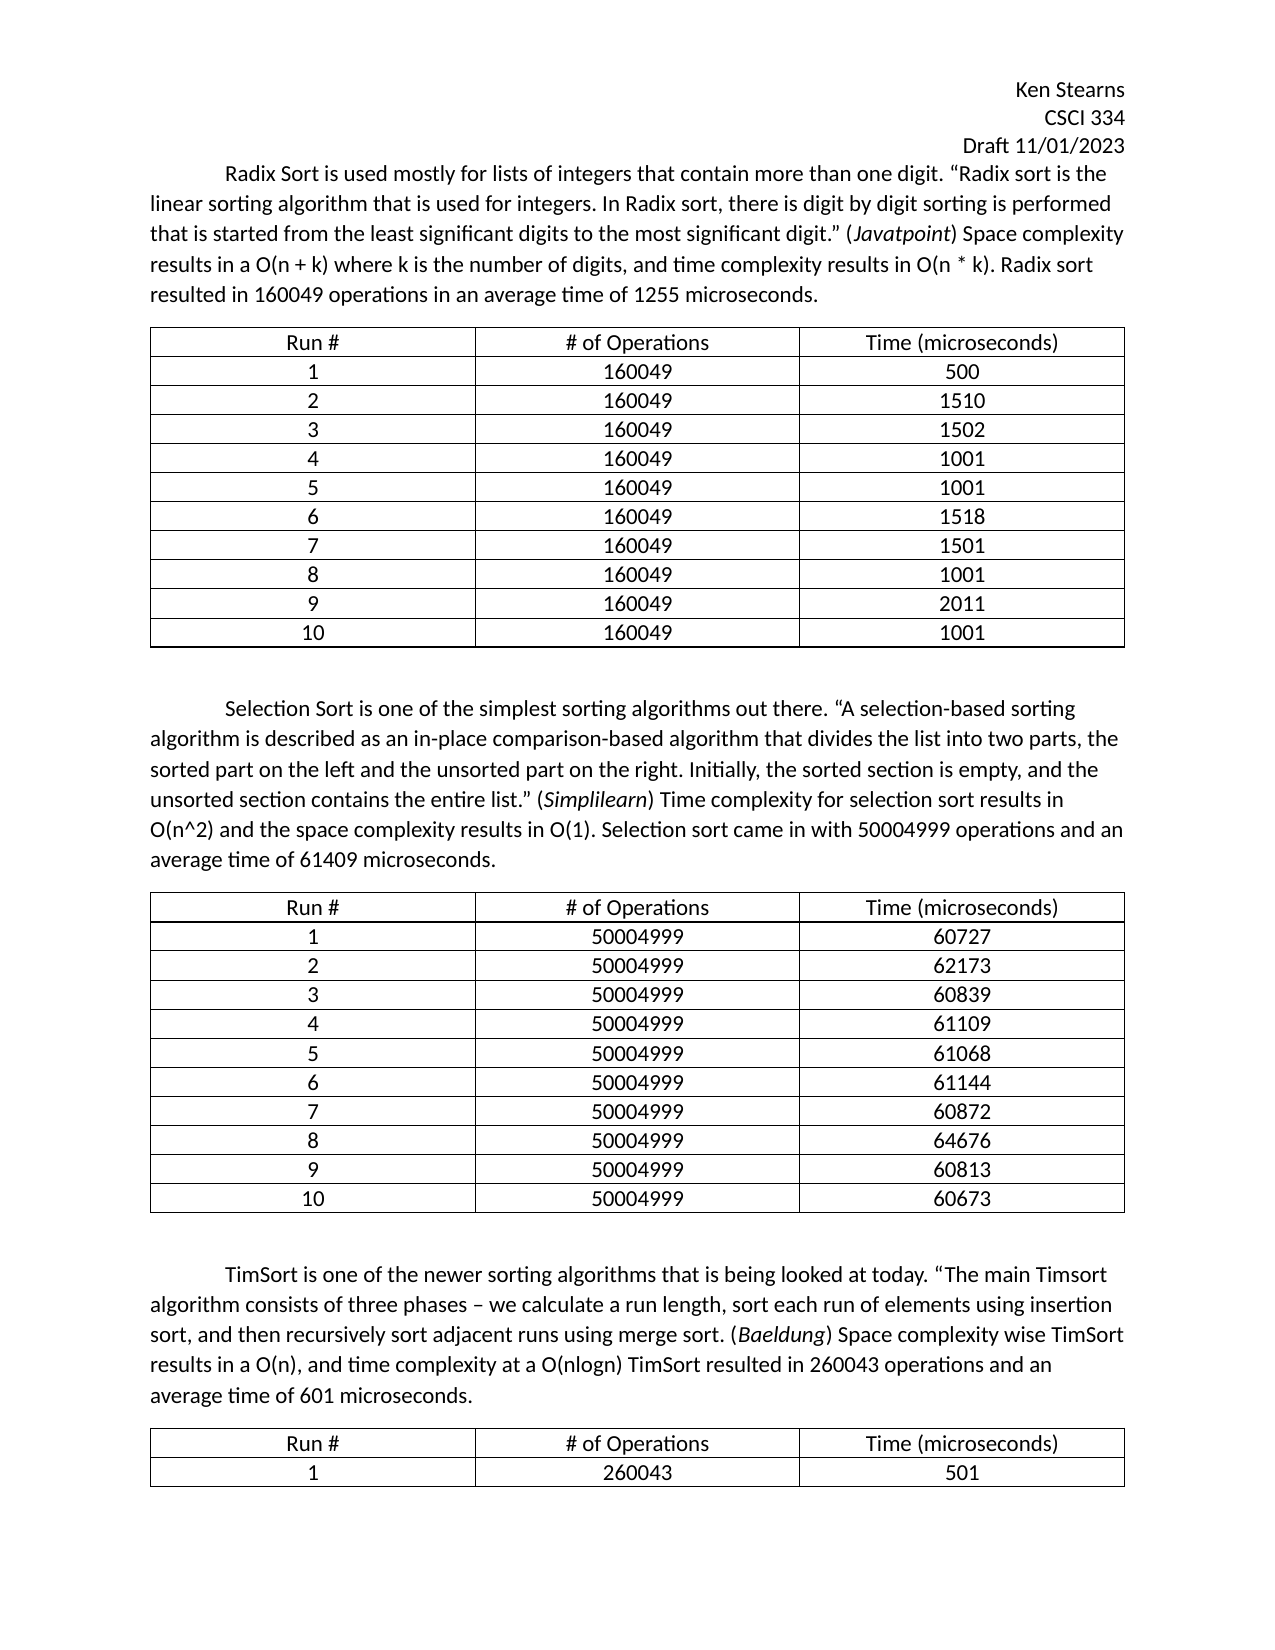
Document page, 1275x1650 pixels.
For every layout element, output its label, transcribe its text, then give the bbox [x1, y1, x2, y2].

table_cell 4 [151, 444, 475, 472]
table_cell 60673 [800, 1184, 1124, 1212]
table_cell 4 [151, 1010, 475, 1038]
table_cell 1001 [800, 473, 1124, 501]
table_header # of Operations [476, 1429, 799, 1457]
table_cell 3 [151, 981, 475, 1008]
table_cell 2011 [800, 589, 1124, 617]
table_cell 160049 [476, 415, 799, 443]
table_cell 50004999 [476, 1184, 799, 1212]
table_cell 60839 [800, 981, 1124, 1008]
table_cell 50004999 [476, 951, 799, 979]
table_cell 60872 [800, 1097, 1124, 1125]
table_cell 3 [151, 415, 475, 443]
table_cell 50004999 [476, 1097, 799, 1125]
table_cell 1 [151, 923, 475, 950]
table_cell 50004999 [476, 981, 799, 1008]
table_header # of Operations [476, 893, 799, 921]
table_cell 62173 [800, 951, 1124, 979]
table_cell 1001 [800, 619, 1124, 646]
table_cell 160049 [476, 386, 799, 414]
table_cell 61109 [800, 1010, 1124, 1038]
table_cell 5 [151, 473, 475, 501]
table_header Time (microseconds) [800, 328, 1124, 356]
table_header # of Operations [476, 328, 799, 356]
table_header Run # [151, 1429, 475, 1457]
table_cell 50004999 [476, 1126, 799, 1154]
table_cell 61068 [800, 1039, 1124, 1067]
table_cell 1001 [800, 560, 1124, 588]
table_header Run # [151, 328, 475, 356]
text Selection Sort is one of the simplest sorting algorithms out there. “A selection-based sorting algorithm is described as an in-place comparison-based algorithm that divides the list into two parts, the sorted part on the left and the unsorted part on the right. Initially, the sorted section is empty, and the unsorted section contains the entire list.” (Simplilearn) Time complexity for selection sort results in O(n^2) and the space complexity results in O(1). Selection sort came in with 50004999 operations and an average time of 61409 microseconds. [150, 694, 1125, 873]
table_cell 160049 [476, 560, 799, 588]
table_cell 9 [151, 1155, 475, 1183]
table_cell 2 [151, 386, 475, 414]
table_cell 160049 [476, 357, 799, 385]
text TimSort is one of the newer sorting algorithms that is being looked at today. “The main Timsort algorithm consists of three phases – we calculate a run length, sort each run of elements using insertion sort, and then recursively sort adjacent runs using merge sort. (Baeldung) Space complexity wise TimSort results in a O(n), and time complexity at a O(nlogn) TimSort resulted in 260043 operations and an average time of 601 microseconds. [150, 1260, 1125, 1409]
table_cell 500 [800, 357, 1124, 385]
table_cell 1518 [800, 502, 1124, 530]
table_cell 10 [151, 1184, 475, 1212]
table_header Time (microseconds) [800, 1429, 1124, 1457]
table_cell 1510 [800, 386, 1124, 414]
table_cell 160049 [476, 619, 799, 646]
table_cell 1502 [800, 415, 1124, 443]
table_cell 60727 [800, 923, 1124, 950]
table_header Run # [151, 893, 475, 921]
table_cell 9 [151, 589, 475, 617]
table_cell 160049 [476, 531, 799, 559]
table_cell 7 [151, 531, 475, 559]
table_cell 10 [151, 619, 475, 646]
table_cell 501 [800, 1458, 1124, 1486]
table_cell 6 [151, 502, 475, 530]
table_cell 1001 [800, 444, 1124, 472]
table_cell 1 [151, 357, 475, 385]
table_cell 7 [151, 1097, 475, 1125]
table_cell 64676 [800, 1126, 1124, 1154]
table_cell 50004999 [476, 1010, 799, 1038]
table_cell 60813 [800, 1155, 1124, 1183]
table_cell 50004999 [476, 923, 799, 950]
table_cell 1501 [800, 531, 1124, 559]
table_cell 50004999 [476, 1039, 799, 1067]
table_cell 50004999 [476, 1068, 799, 1096]
table_cell 8 [151, 560, 475, 588]
text Radix Sort is used mostly for lists of integers that contain more than one digit. “Radix sort is the linear sorting algorithm that is used for integers. In Radix sort, there is digit by digit sorting is performed that is started from the least significant digits to the most significant digit.” (Javatpoint) Space complexity results in a O(n + k) where k is the number of digits, and time complexity results in O(n * k). Radix sort resulted in 160049 operations in an average time of 1255 microseconds. [150, 159, 1125, 308]
table_cell 160049 [476, 473, 799, 501]
table_cell 160049 [476, 589, 799, 617]
table_cell 2 [151, 951, 475, 979]
table_cell 260043 [476, 1458, 799, 1486]
table_cell 6 [151, 1068, 475, 1096]
table_cell 50004999 [476, 1155, 799, 1183]
table_cell 61144 [800, 1068, 1124, 1096]
table_cell 160049 [476, 444, 799, 472]
table_cell 160049 [476, 502, 799, 530]
table_cell 8 [151, 1126, 475, 1154]
table_cell 5 [151, 1039, 475, 1067]
table_cell 1 [151, 1458, 475, 1486]
table_header Time (microseconds) [800, 893, 1124, 921]
